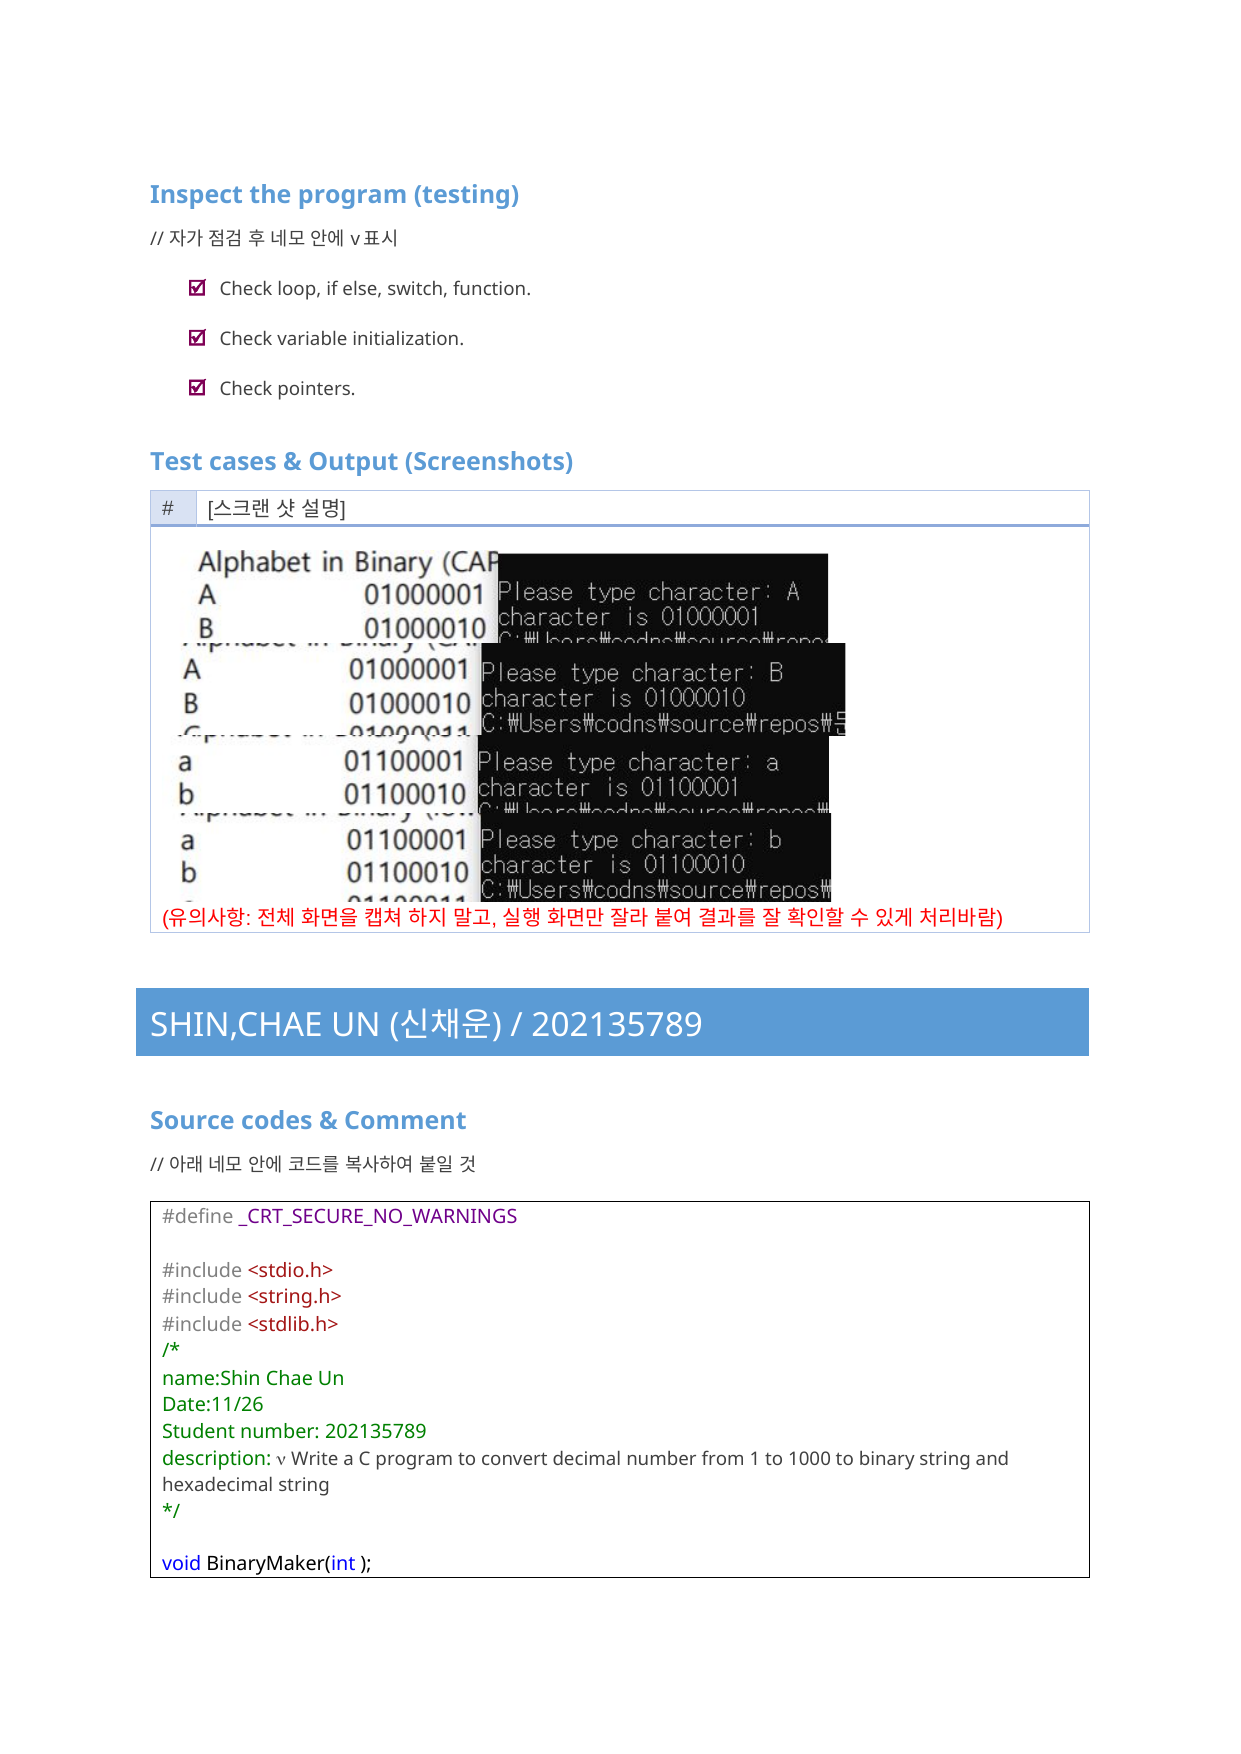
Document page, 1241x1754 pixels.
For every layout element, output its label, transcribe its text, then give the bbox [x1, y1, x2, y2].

table_header # [151, 491, 196, 524]
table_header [151, 1202, 1089, 1577]
table_header [스크랜 샷 설명] [197, 491, 1089, 524]
subtitle Test cases & Output (Screenshots) [150, 443, 1090, 478]
table_cell (유의사항: 전체 화면을 캡쳐 하지 말고, 실행 화면만 잘라 붙여 결과를 잘 확인할 수 있게 처리바람) [151, 527, 1089, 932]
text Check variable initialization. [187, 325, 1090, 351]
text // 자가 점검 후 네모 안에 v표시 [150, 224, 1090, 251]
subtitle Inspect the program (testing) [150, 177, 1090, 211]
picture [161, 550, 846, 902]
text // 아래 네모 안에 코드를 복사하여 붙일 것 [150, 1149, 1090, 1177]
text Check pointers. [187, 375, 1090, 400]
subtitle Source codes & Comment [150, 1103, 1090, 1137]
text Check loop, if else, switch, function. [187, 275, 1090, 301]
